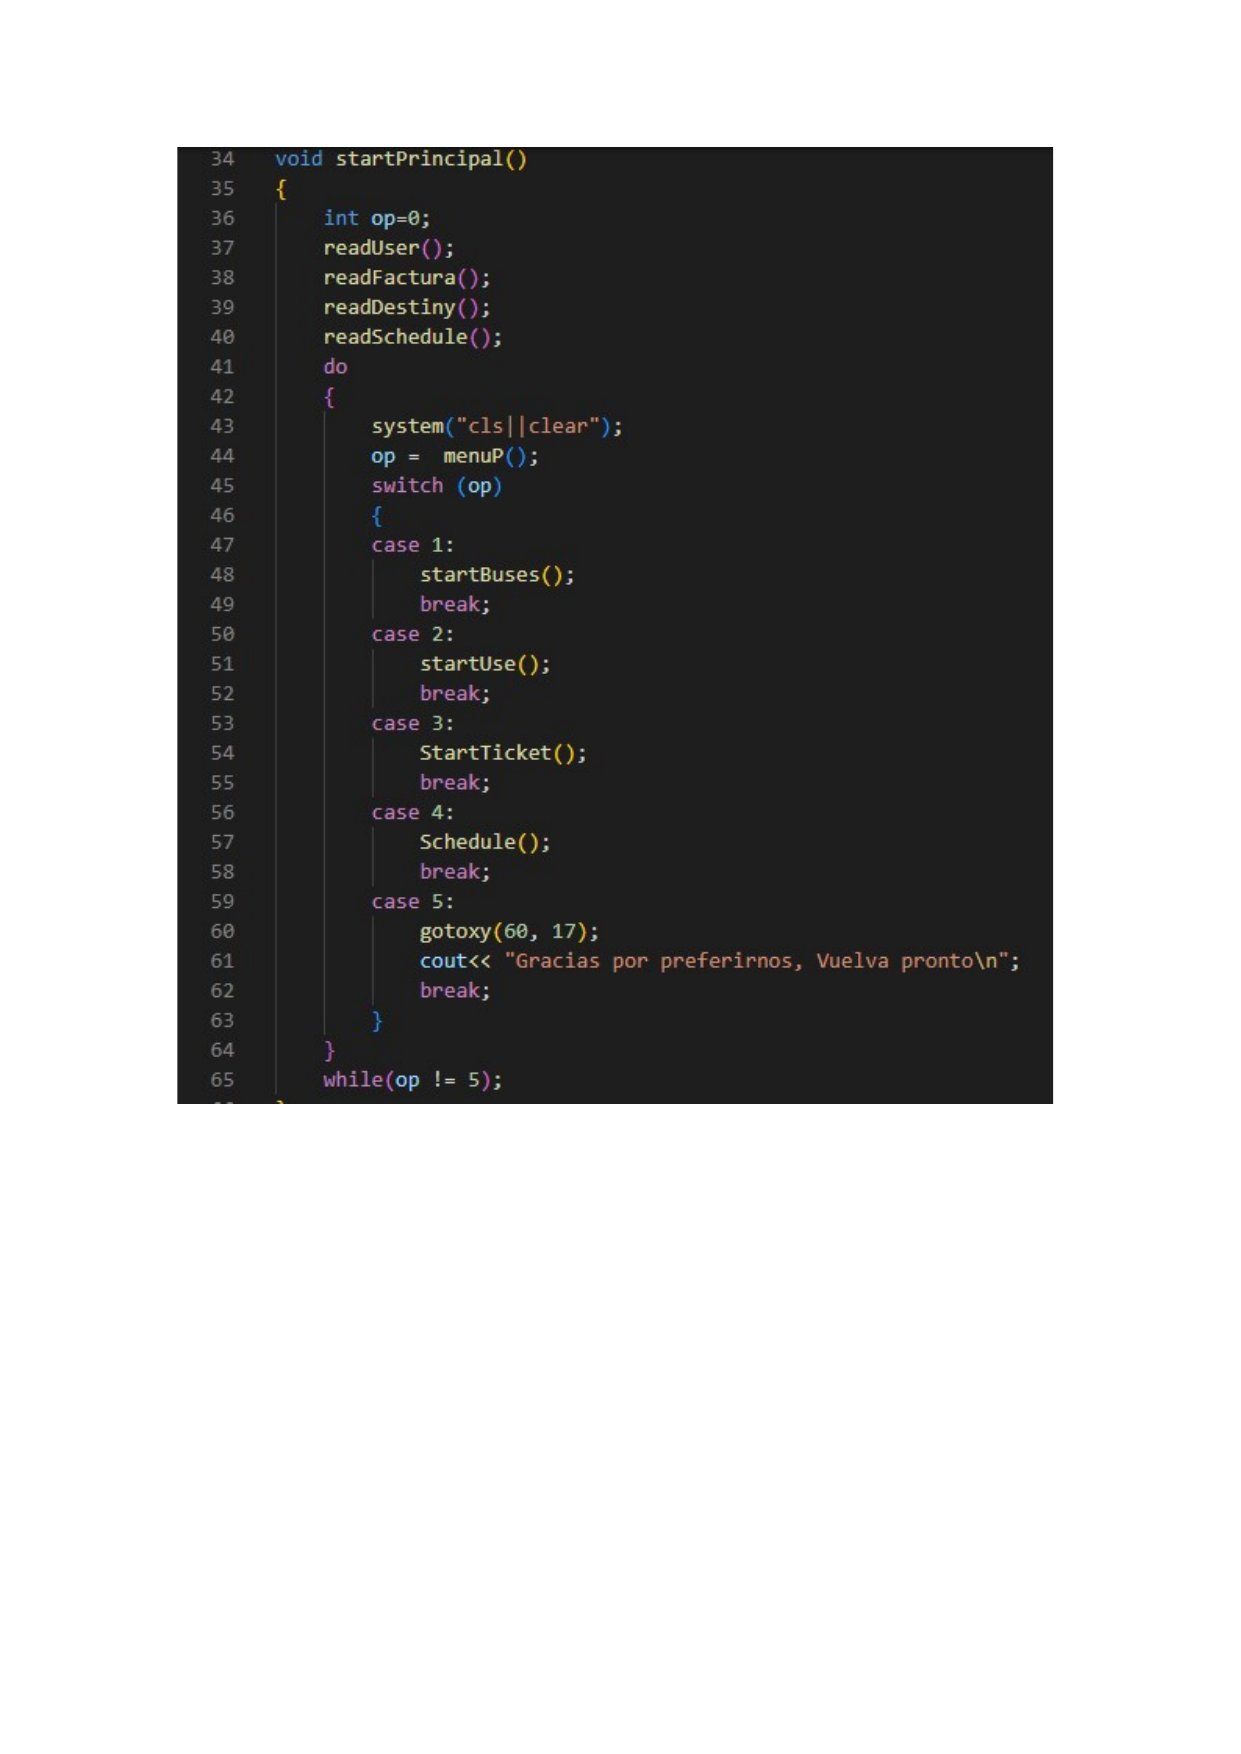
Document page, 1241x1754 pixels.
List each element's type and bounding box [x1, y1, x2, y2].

picture [177, 147, 1054, 1104]
